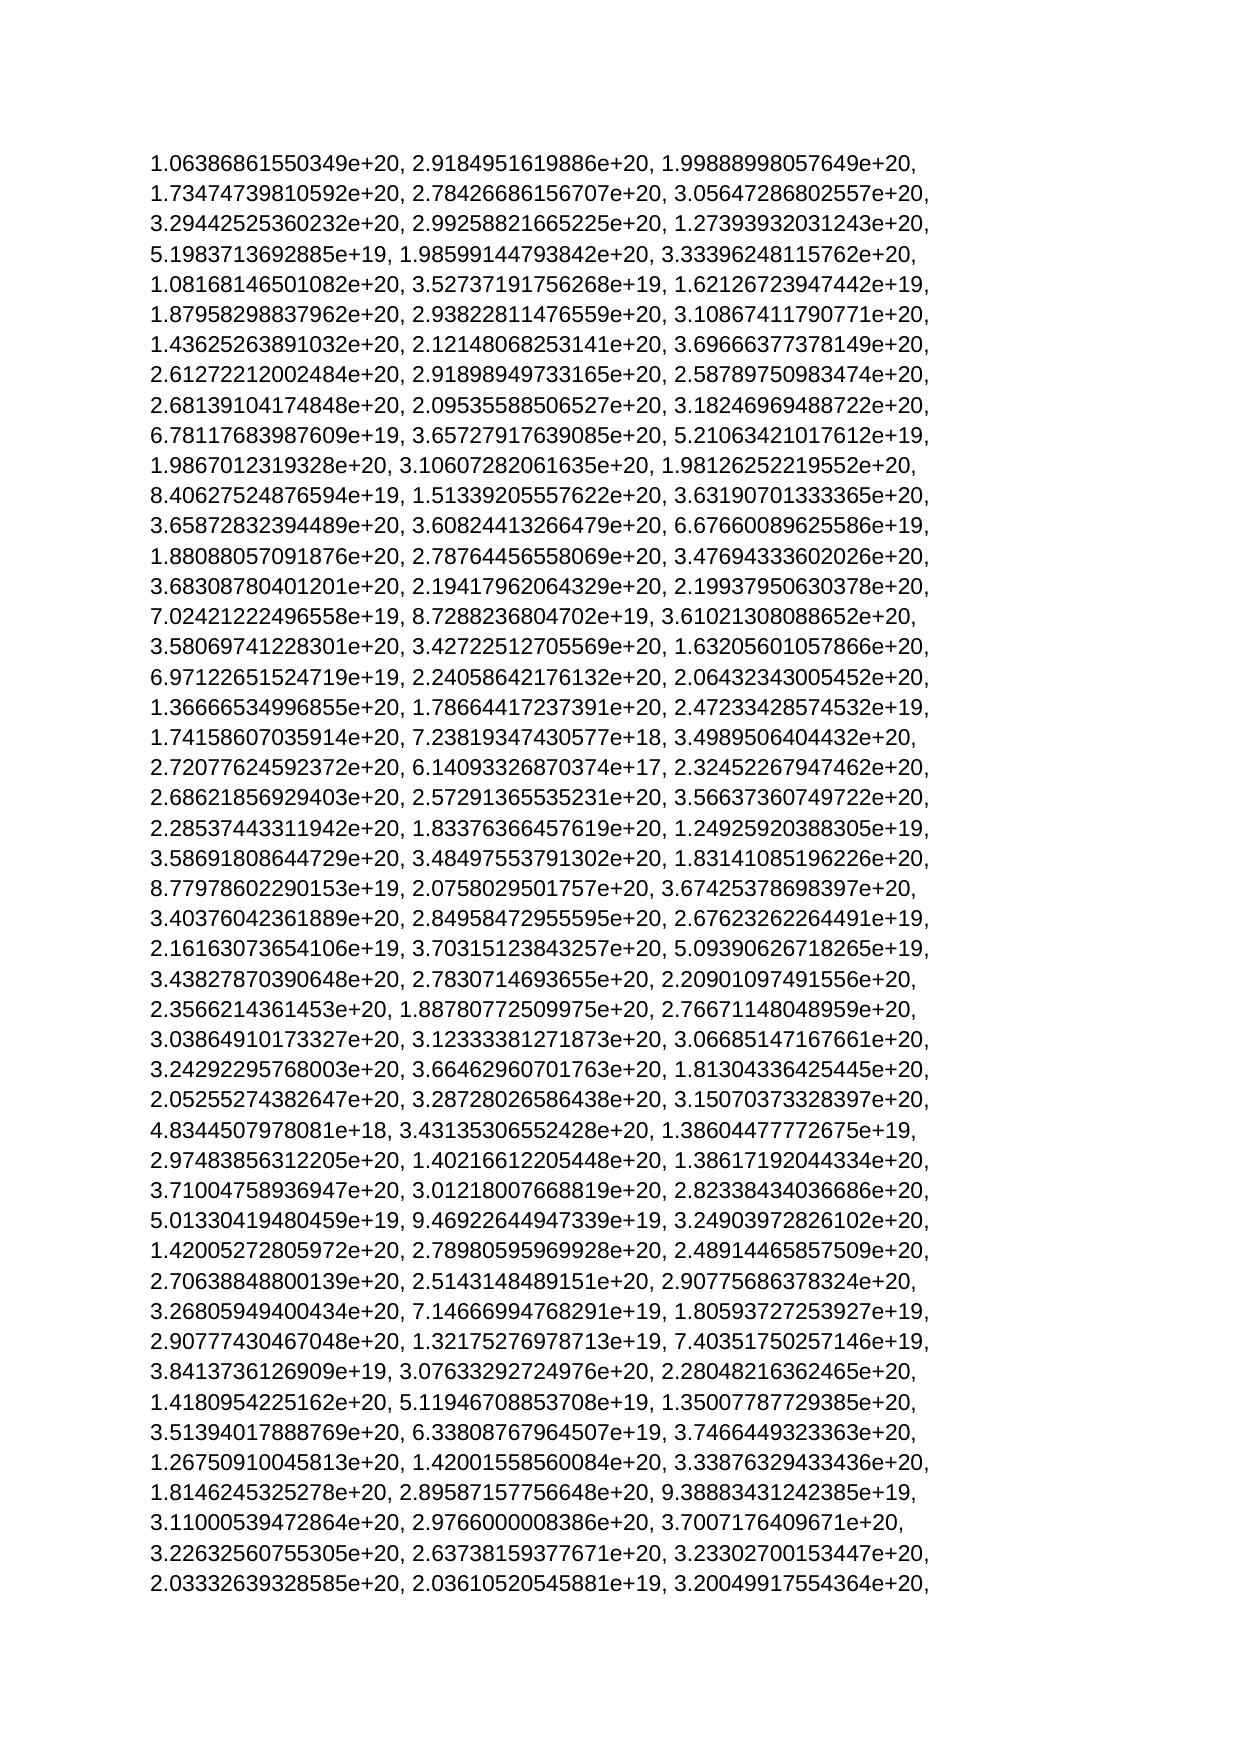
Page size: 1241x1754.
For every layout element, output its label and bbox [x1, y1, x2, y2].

text [150, 150, 1090, 1596]
